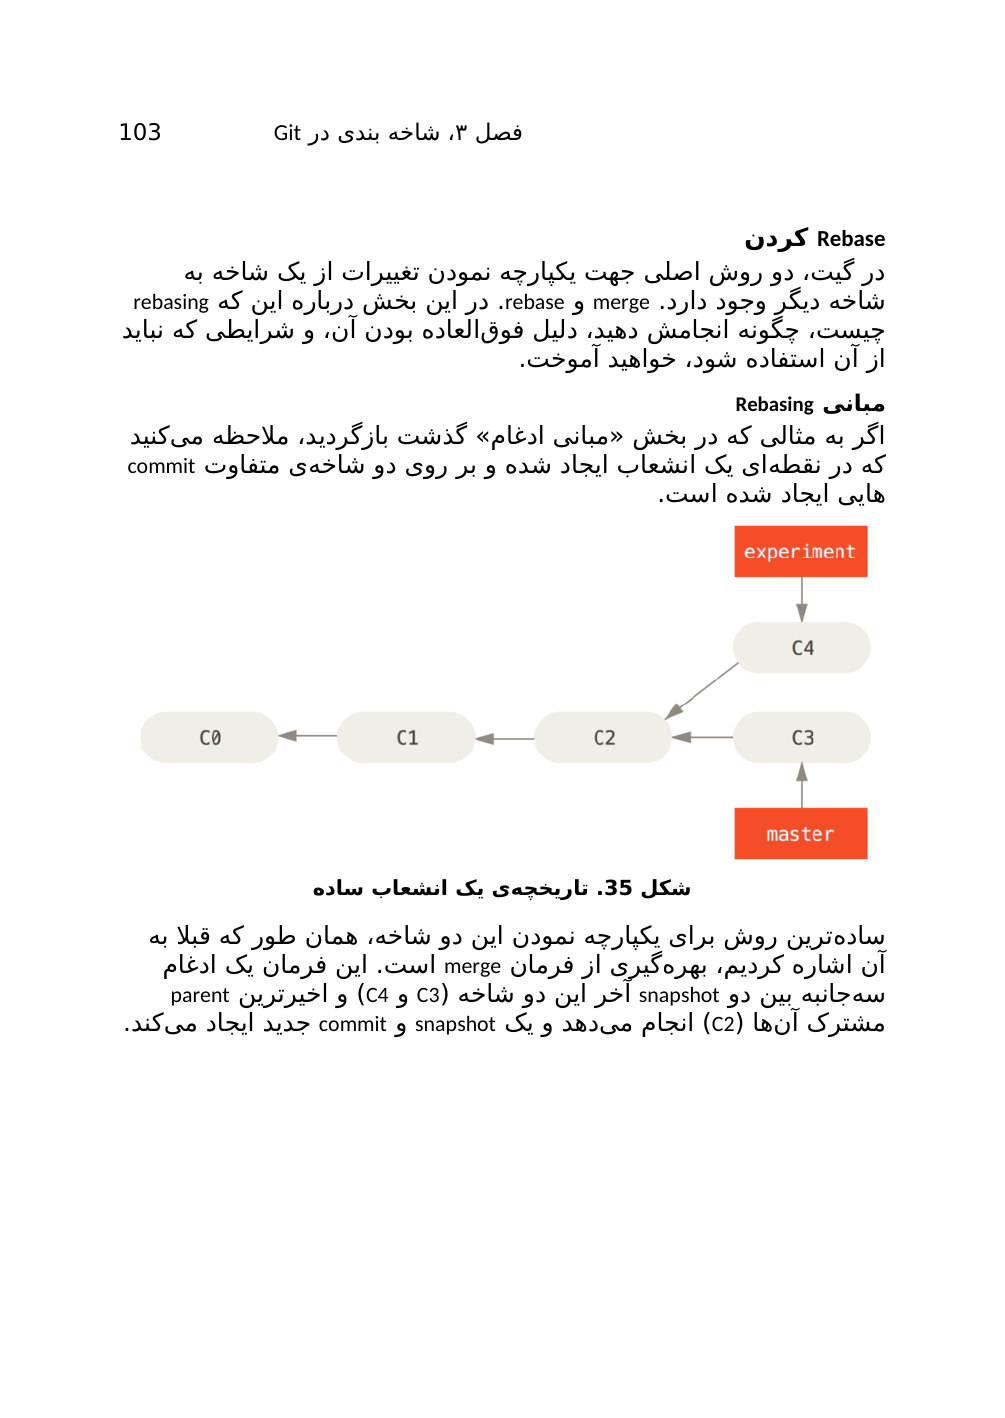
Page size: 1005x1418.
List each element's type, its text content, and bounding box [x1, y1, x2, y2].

text شکل 35. تاریخچه‌ی یک انشعاب ساده [118, 876, 886, 900]
subtitle Rebase کردن [118, 223, 886, 253]
text در گیت، دو روش اصلی جهت یکپارچه نمودن تغییرات از یک شاخه به شاخه دیگر وجود دارد. merge و rebase. در این بخش درباره این که rebasing چیست، چگونه انجامش دهید، دلیل فوق‌العاده بودن آن، و شرایطی که نباید از آن استفاده شود، خواهید آموخت. [118, 257, 886, 374]
text ساده‌ترین روش برای یکپارچه نمودن این دو شاخه، همان طور که قبلا به آن اشاره کردیم، بهره‌گیری از فرمان merge است. این فرمان یک ادغام سه‌جانبه بین دو snapshot آخر این دو شاخه (C3 و C4) و اخیرترین parent‌ مشترک آن‌ها (C2) انجام می‌دهد و یک snapshot و commit جدید ایجاد می‌کند. [118, 921, 886, 1038]
subtitle مبانی Rebasing [118, 390, 886, 417]
text اگر به مثالی که در بخش «مبانی ادغام» گذشت بازگردید، ملاحظه می‌کنید که در نقطه‌ای یک انشعاب ایجاد شده و بر روی دو شاخه‌ی متفاوت commit هایی ایجاد شده است. [118, 421, 886, 508]
picture [118, 508, 886, 876]
